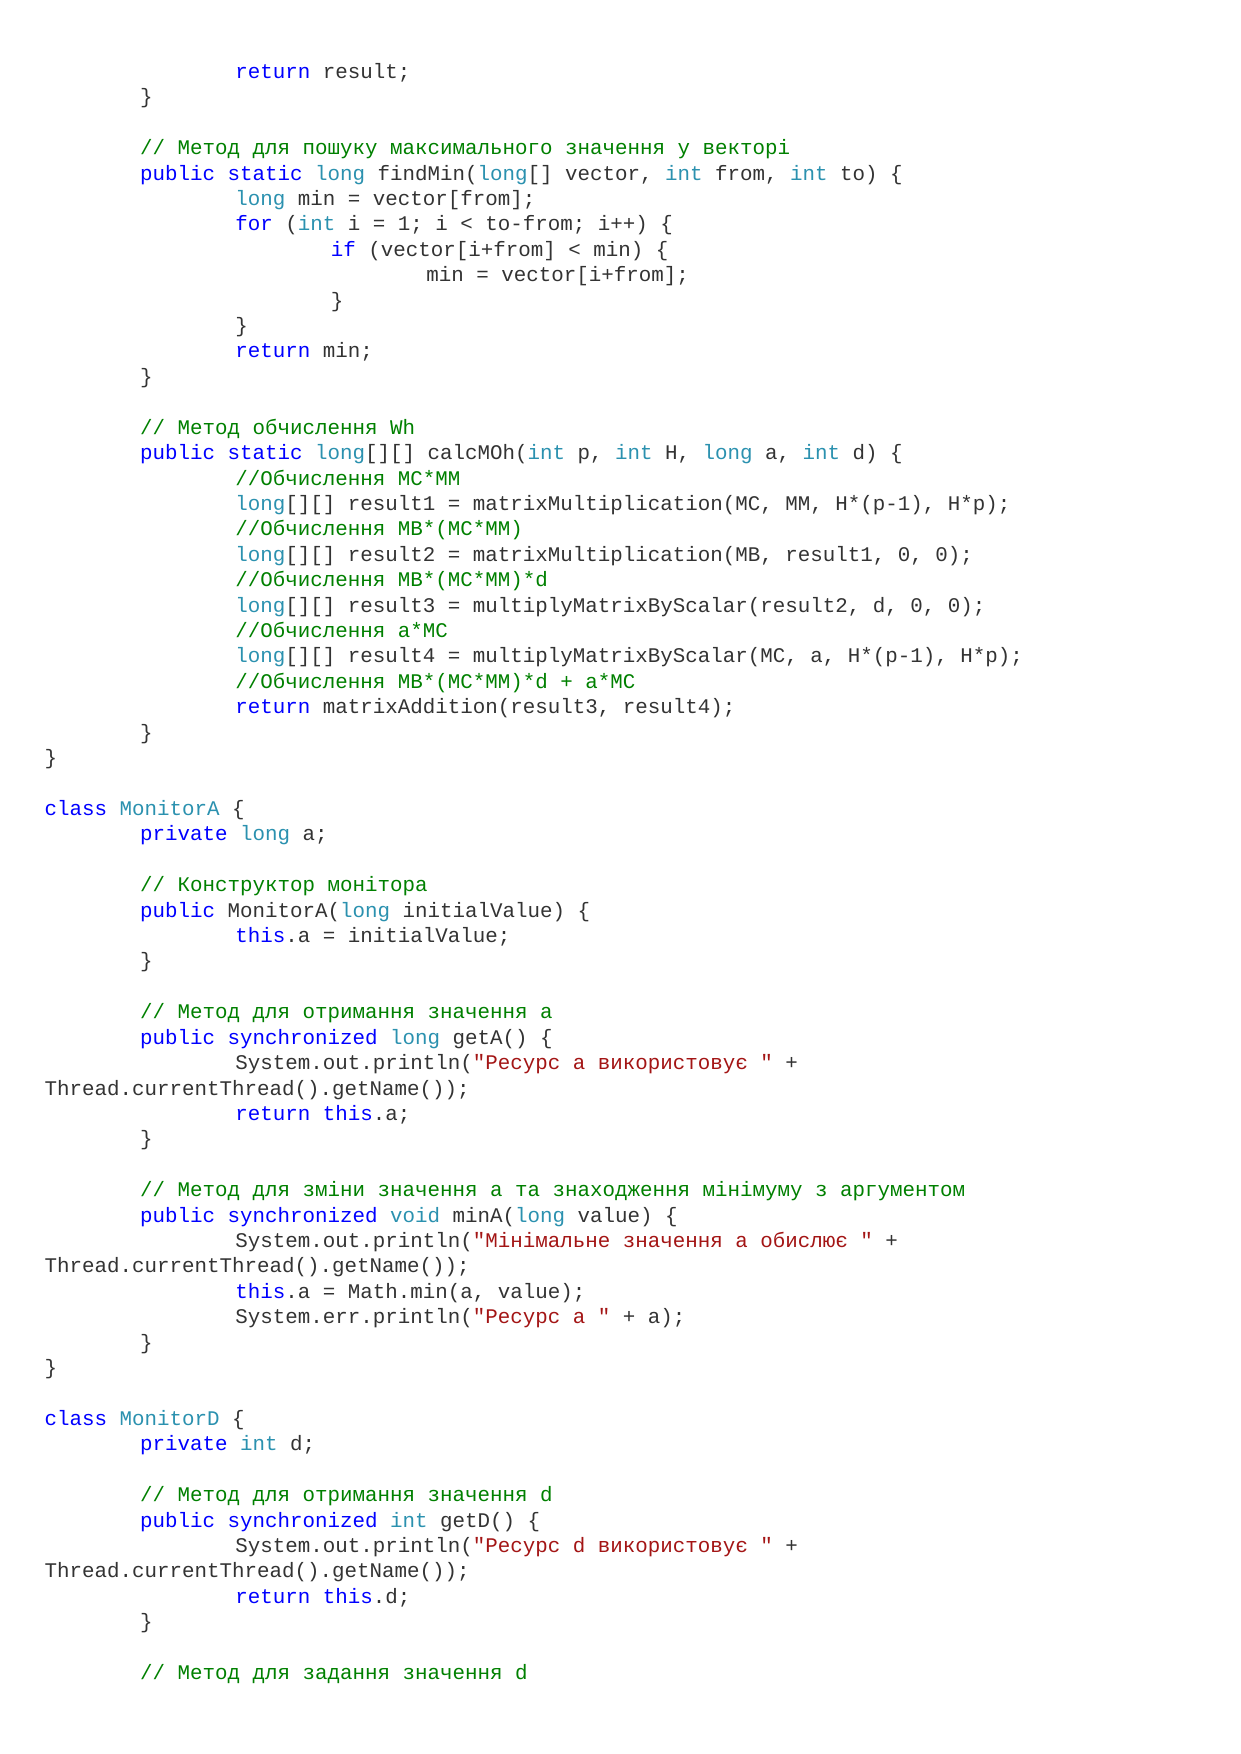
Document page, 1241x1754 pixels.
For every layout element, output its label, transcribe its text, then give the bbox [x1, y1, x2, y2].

text public synchronized long getA() { [44, 1025, 1196, 1050]
text System.out.println("Мінімальне значення a обислює " + Thread.currentThread().getName()); [44, 1228, 1196, 1279]
text } [44, 720, 1196, 745]
text public synchronized int getD() { [44, 1508, 1196, 1533]
text private long a; [44, 822, 1196, 847]
text } [44, 1127, 1196, 1152]
text long[][] result4 = multiplyMatrixByScalar(MC, a, H*(p-1), H*p); [44, 644, 1196, 669]
text public synchronized void minA(long value) { [44, 1203, 1196, 1228]
text // Метод для отримання значення d [44, 1482, 1196, 1508]
text long min = vector[from]; [44, 186, 1196, 212]
text return min; [44, 339, 1196, 364]
text //Обчислення MB*(MC*MM) [44, 517, 1196, 542]
text } [44, 1609, 1196, 1635]
text return result; [44, 59, 1196, 84]
text // Метод для задання значення d [44, 1660, 1196, 1686]
text return this.d; [44, 1584, 1196, 1609]
text System.out.println("Ресурс d використовує " + Thread.currentThread().getName()); [44, 1533, 1196, 1584]
text class MonitorA { [44, 796, 1196, 822]
text this.a = Math.min(a, value); [44, 1279, 1196, 1304]
text } [44, 745, 1196, 771]
text } [44, 84, 1196, 110]
text return matrixAddition(result3, result4); [44, 694, 1196, 720]
text // Метод для пошуку максимального значення у векторі [44, 135, 1196, 161]
text System.err.println("Ресурс a " + a); [44, 1304, 1196, 1330]
text // Конструктор монітора [44, 872, 1196, 898]
text } [44, 1355, 1196, 1381]
text //Обчислення MC*MM [44, 466, 1196, 491]
text public static long[][] calcMOh(int p, int H, long a, int d) { [44, 440, 1196, 466]
text } [44, 364, 1196, 389]
text System.out.println("Ресурс a використовує " + Thread.currentThread().getName()); [44, 1050, 1196, 1101]
text long[][] result1 = matrixMultiplication(MC, MM, H*(p-1), H*p); [44, 491, 1196, 517]
text // Метод для отримання значення a [44, 999, 1196, 1025]
text return this.a; [44, 1101, 1196, 1127]
text } [44, 1330, 1196, 1355]
text class MonitorD { [44, 1406, 1196, 1432]
text //Обчислення MB*(MC*MM)*d + a*MC [44, 669, 1196, 694]
text min = vector[i+from]; [44, 262, 1196, 288]
text if (vector[i+from] < min) { [44, 237, 1196, 262]
text long[][] result3 = multiplyMatrixByScalar(result2, d, 0, 0); [44, 593, 1196, 618]
text public MonitorA(long initialValue) { [44, 898, 1196, 923]
text //Обчислення a*MC [44, 618, 1196, 644]
text // Метод обчислення Wh [44, 415, 1196, 440]
text //Обчислення MB*(MC*MM)*d [44, 567, 1196, 593]
text this.a = initialValue; [44, 923, 1196, 949]
text } [44, 288, 1196, 313]
text // Метод для зміни значення a та знаходження мінімуму з аргументом [44, 1177, 1196, 1203]
text for (int i = 1; i < to-from; i++) { [44, 212, 1196, 237]
text } [44, 313, 1196, 339]
text long[][] result2 = matrixMultiplication(MB, result1, 0, 0); [44, 542, 1196, 567]
text private int d; [44, 1432, 1196, 1457]
text public static long findMin(long[] vector, int from, int to) { [44, 161, 1196, 186]
text } [44, 949, 1196, 974]
